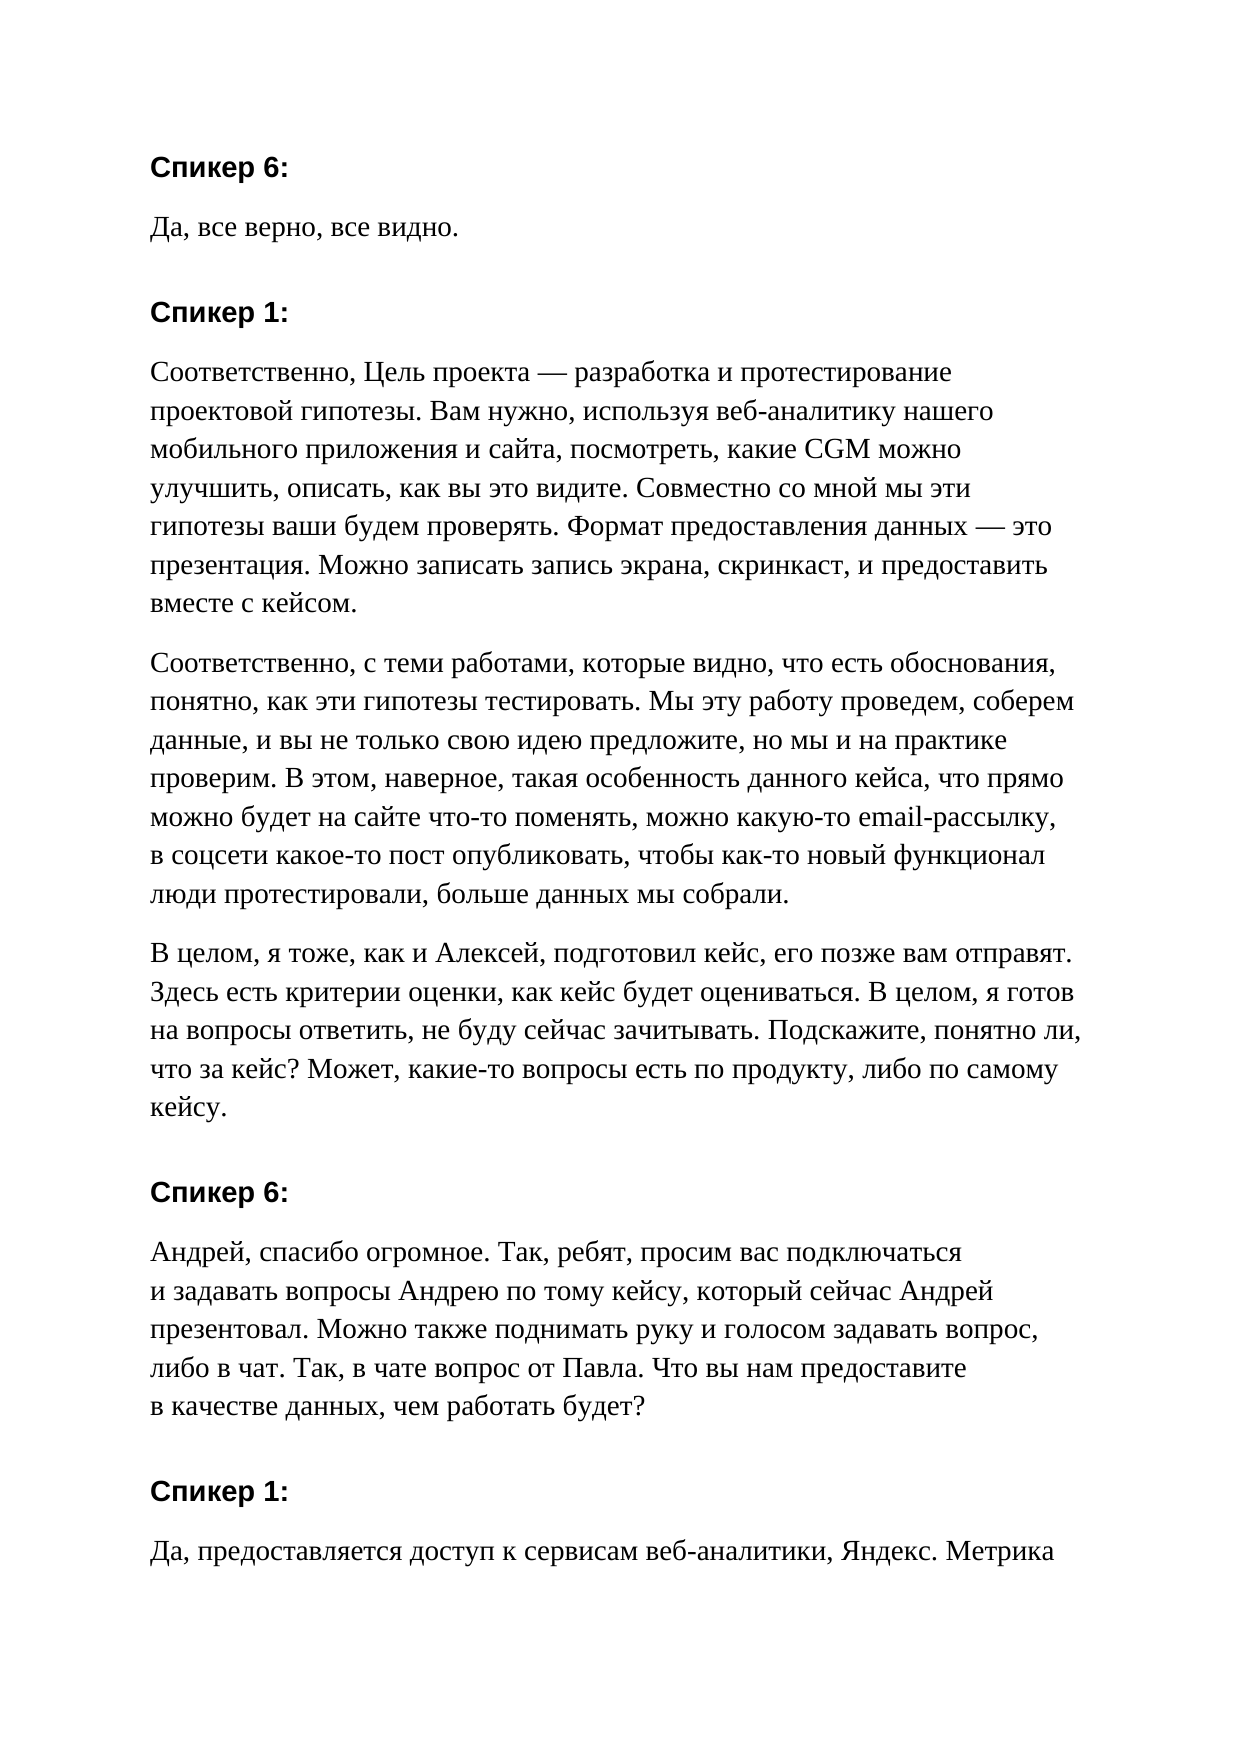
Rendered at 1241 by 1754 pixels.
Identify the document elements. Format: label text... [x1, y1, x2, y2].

text Спикер 1: [150, 295, 1090, 328]
text В целом, я тоже, как и Алексей, подготовил кейс, его позже вам отправят. Здесь есть критерии оценки, как кейс будет оцениваться. В целом, я готов на вопросы ответить, не буду сейчас зачитывать. Подскажите, понятно ли, что за кейс? Может, какие-то вопросы есть по продукту, либо по самому кейсу. [150, 935, 1090, 1123]
text Андрей, спасибо огромное. Так, ребят, просим вас подключаться и задавать вопросы Андрею по тому кейсу, который сейчас Андрей презентовал. Можно также поднимать руку и голосом задавать вопрос, либо в чат. Так, в чате вопрос от Павла. Что вы нам предоставите в качестве данных, чем работать будет? [150, 1234, 1090, 1422]
text Спикер 6: [150, 150, 1090, 183]
text Спикер 6: [150, 1175, 1090, 1208]
text Да, все верно, все видно. [150, 209, 1090, 243]
text Спикер 1: [150, 1474, 1090, 1507]
text Соответственно, с теми работами, которые видно, что есть обоснования, понятно, как эти гипотезы тестировать. Мы эту работу проведем, соберем данные, и вы не только свою идею предложите, но мы и на практике проверим. В этом, наверное, такая особенность данного кейса, что прямо можно будет на сайте что-то поменять, можно какую-то email-рассылку, в соцсети какое-то пост опубликовать, чтобы как-то новый функционал люди протестировали, больше данных мы собрали. [150, 645, 1090, 909]
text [150, 1533, 1090, 1567]
text Соответственно, Цель проекта — разработка и протестирование проектовой гипотезы. Вам нужно, используя веб-аналитику нашего мобильного приложения и сайта, посмотреть, какие CGM можно улучшить, описать, как вы это видите. Совместно со мной мы эти гипотезы ваши будем проверять. Формат предоставления данных — это презентация. Можно записать запись экрана, скринкаст, и предоставить вместе с кейсом. [150, 354, 1090, 619]
